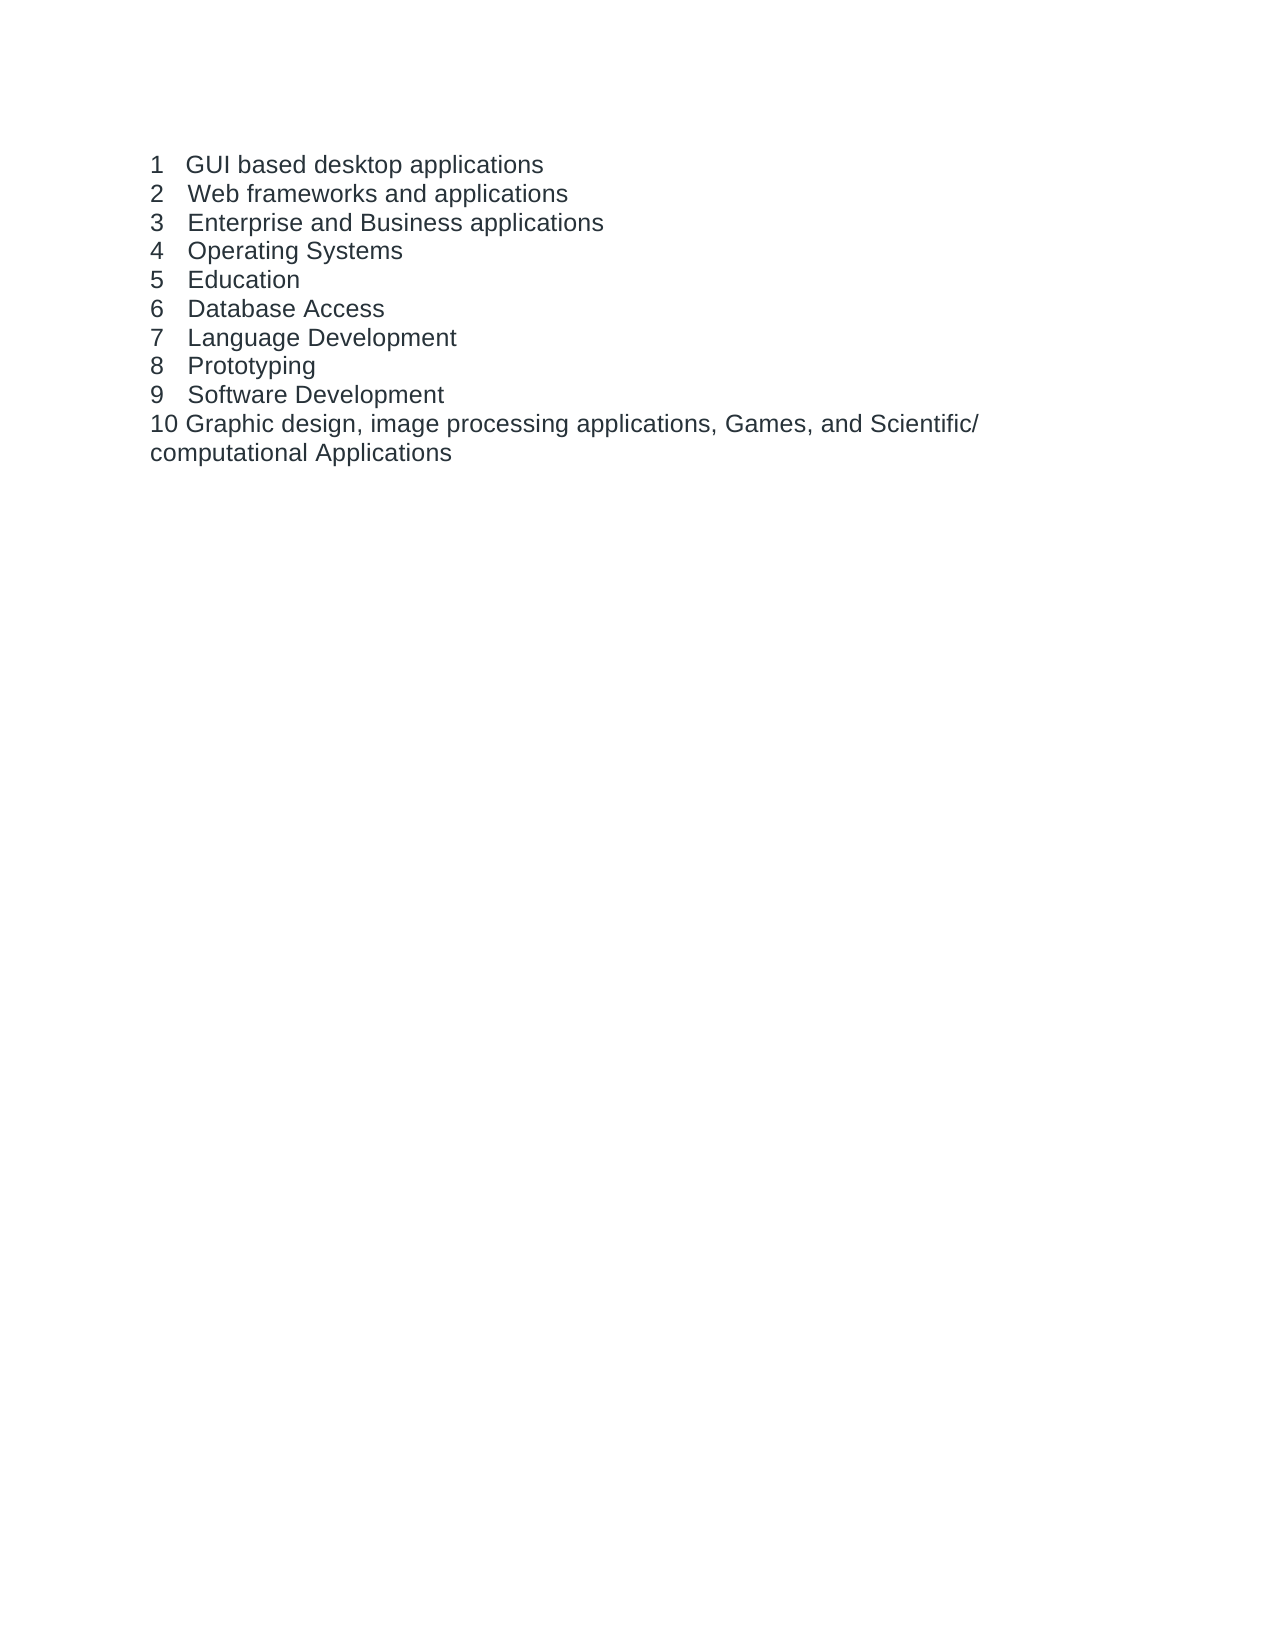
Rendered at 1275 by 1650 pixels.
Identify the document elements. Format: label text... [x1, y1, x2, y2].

text 1 GUI based desktop applications [150, 150, 1125, 179]
list Enterprise and Business applications [150, 207, 1125, 236]
list Web frameworks and applications [150, 179, 1125, 207]
list Database Access [150, 294, 1125, 322]
list Language Development [150, 322, 1125, 351]
list Prototyping [150, 351, 1125, 380]
list Software Development [150, 380, 1125, 409]
text 10 Graphic design, image processing applications, Games, and Scientific/ computational Applications [150, 409, 1125, 466]
list Operating Systems [150, 236, 1125, 265]
list Education [150, 265, 1125, 294]
